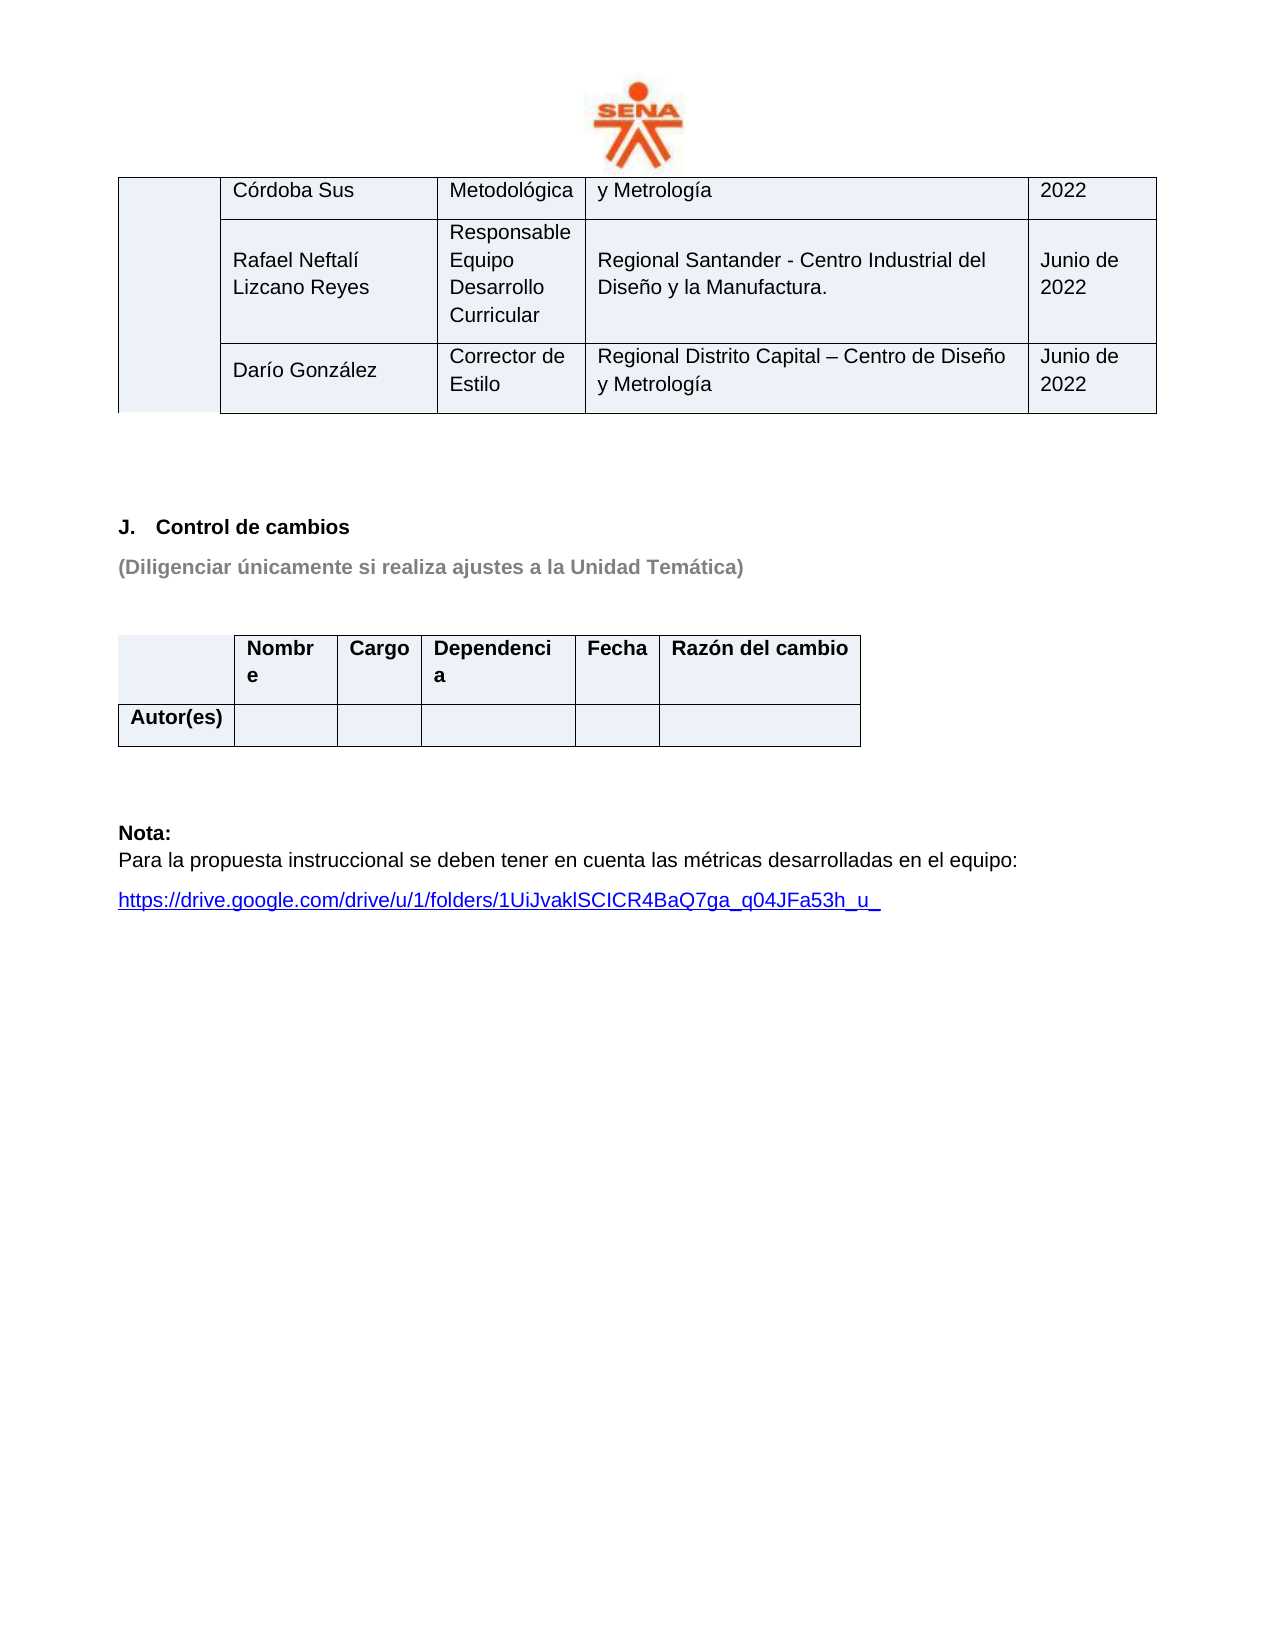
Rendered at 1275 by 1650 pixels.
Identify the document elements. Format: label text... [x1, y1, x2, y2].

table_cell Regional Santander - Centro Industrial del Diseño y la Manufactura. [586, 220, 1028, 343]
table_cell Autor(es) [119, 705, 234, 746]
text Nota: Para la propuesta instruccional se deben tener en cuenta las métricas desarrolladas en el equipo: [118, 821, 1157, 872]
text https://drive.google.com/drive/u/1/folders/1UiJvaklSCICR4BaQ7ga_q04JFa53h_u_ [118, 888, 1157, 912]
table_header Fecha [576, 636, 659, 704]
table_cell [422, 705, 575, 746]
table_cell Rafael Neftalí Lizcano Reyes [221, 220, 437, 343]
picture [583, 73, 692, 176]
table_cell [235, 705, 337, 746]
table_header Dependencia [422, 636, 575, 704]
table_cell Darío González [221, 344, 437, 412]
table_header Razón del cambio [660, 636, 860, 704]
table_header Cargo [338, 636, 421, 704]
table_cell Responsable Equipo Desarrollo Curricular [438, 220, 585, 343]
table_cell [338, 705, 421, 746]
table_cell Junio de 2022 [1029, 344, 1156, 412]
list Control de cambios [118, 515, 1157, 539]
table_cell Regional Distrito Capital – Centro de Diseño y Metrología [586, 178, 1028, 219]
table_header Nombre [235, 636, 337, 704]
text (Diligenciar únicamente si realiza ajustes a la Unidad Temática) [118, 555, 1157, 579]
table_header [118, 635, 234, 704]
table_cell Asesora Metodológica [438, 178, 585, 219]
table_cell Junio de 2022 [1029, 178, 1156, 219]
table_cell [576, 705, 659, 746]
table_cell Ana Catalina Córdoba Sus [221, 178, 437, 219]
table_cell Regional Distrito Capital – Centro de Diseño y Metrología [586, 344, 1028, 412]
table_cell Corrector de Estilo [438, 344, 585, 412]
table_cell Junio de 2022 [1029, 220, 1156, 343]
table_cell [660, 705, 860, 746]
